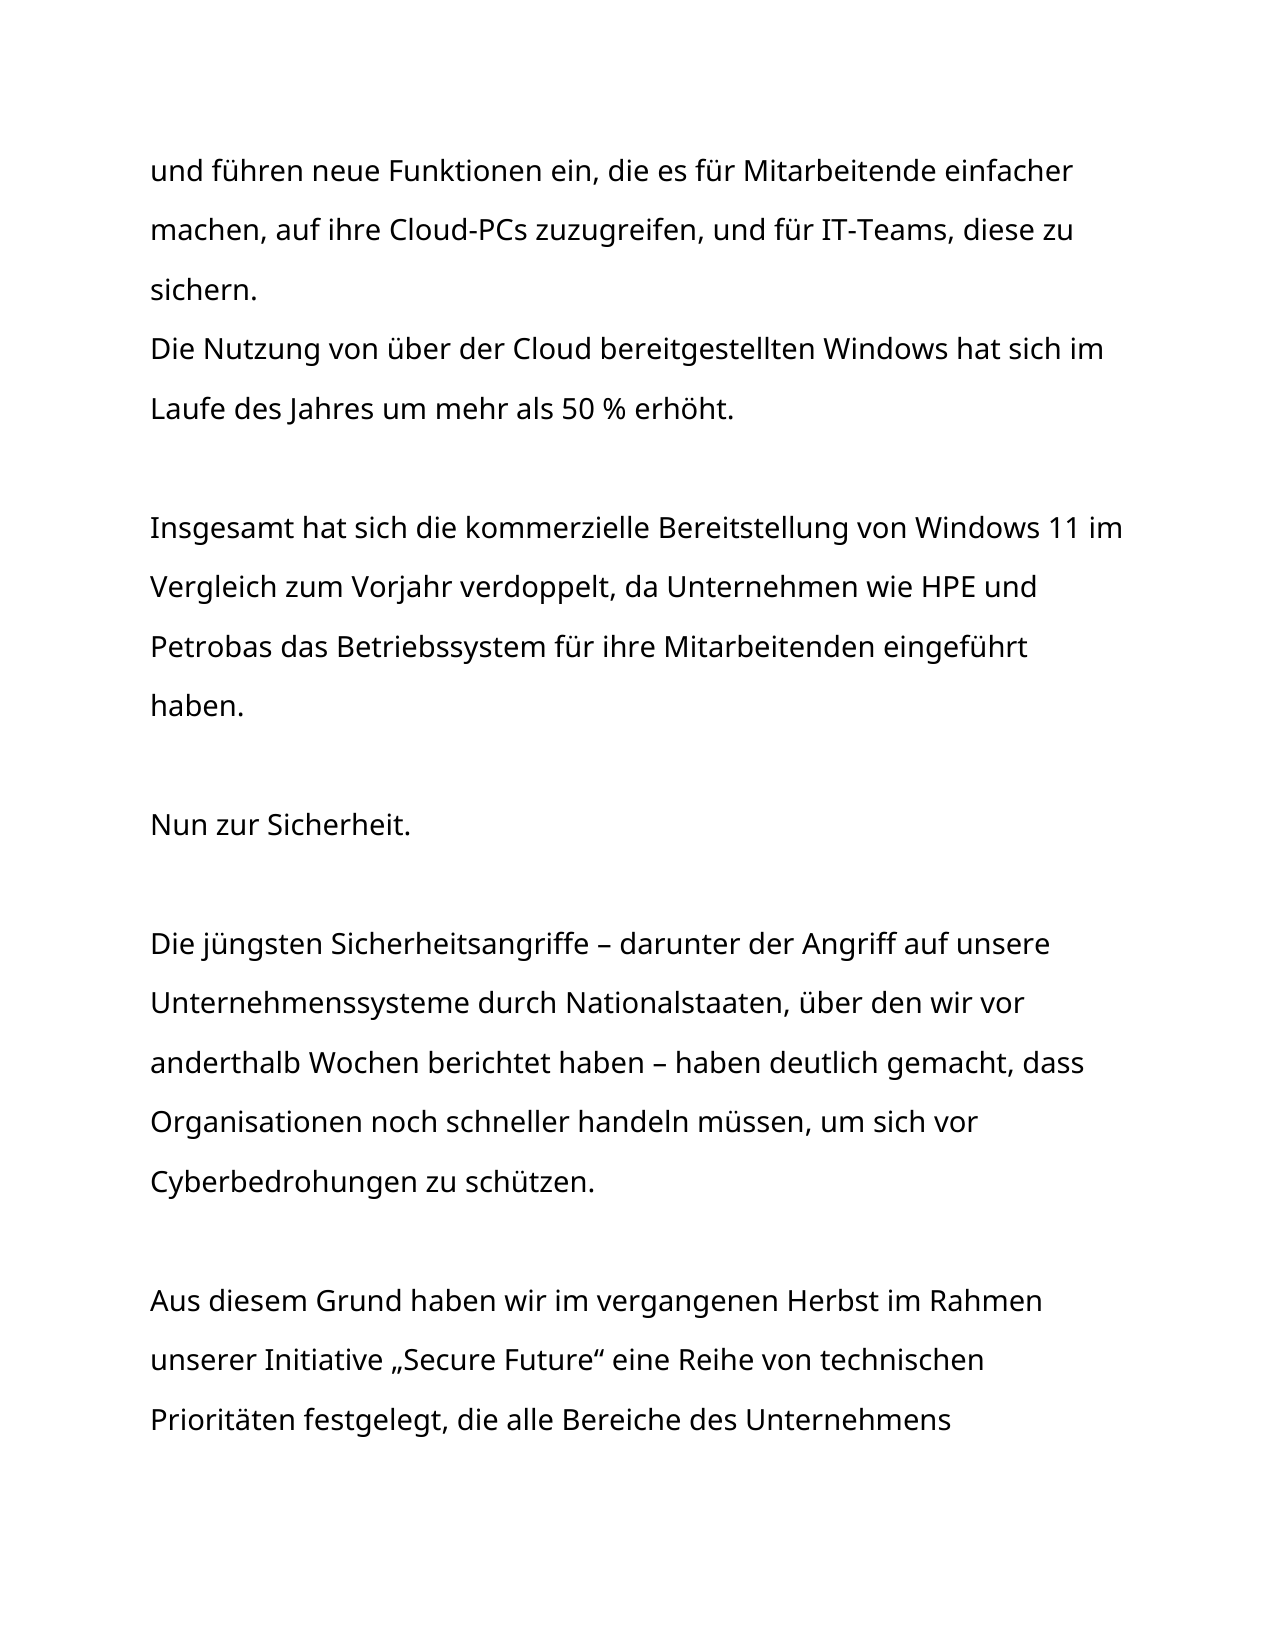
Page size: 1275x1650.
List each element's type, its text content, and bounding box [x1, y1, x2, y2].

text Nun zur Sicherheit. [150, 804, 1125, 844]
text Insgesamt hat sich die kommerzielle Bereitstellung von Windows 11 im Vergleich zum Vorjahr verdoppelt, da Unternehmen wie HPE und Petrobas das Betriebssystem für ihre Mitarbeitenden eingeführt haben. [150, 507, 1125, 725]
text Die Nutzung von über der Cloud bereitgestellten Windows hat sich im Laufe des Jahres um mehr als 50 % erhöht. [150, 328, 1125, 428]
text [150, 1280, 1125, 1439]
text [150, 150, 1125, 309]
text Die jüngsten Sicherheitsangriffe – darunter der Angriff auf unsere Unternehmenssysteme durch Nationalstaaten, über den wir vor anderthalb Wochen berichtet haben – haben deutlich gemacht, dass Organisationen noch schneller handeln müssen, um sich vor Cyberbedrohungen zu schützen. [150, 923, 1125, 1201]
